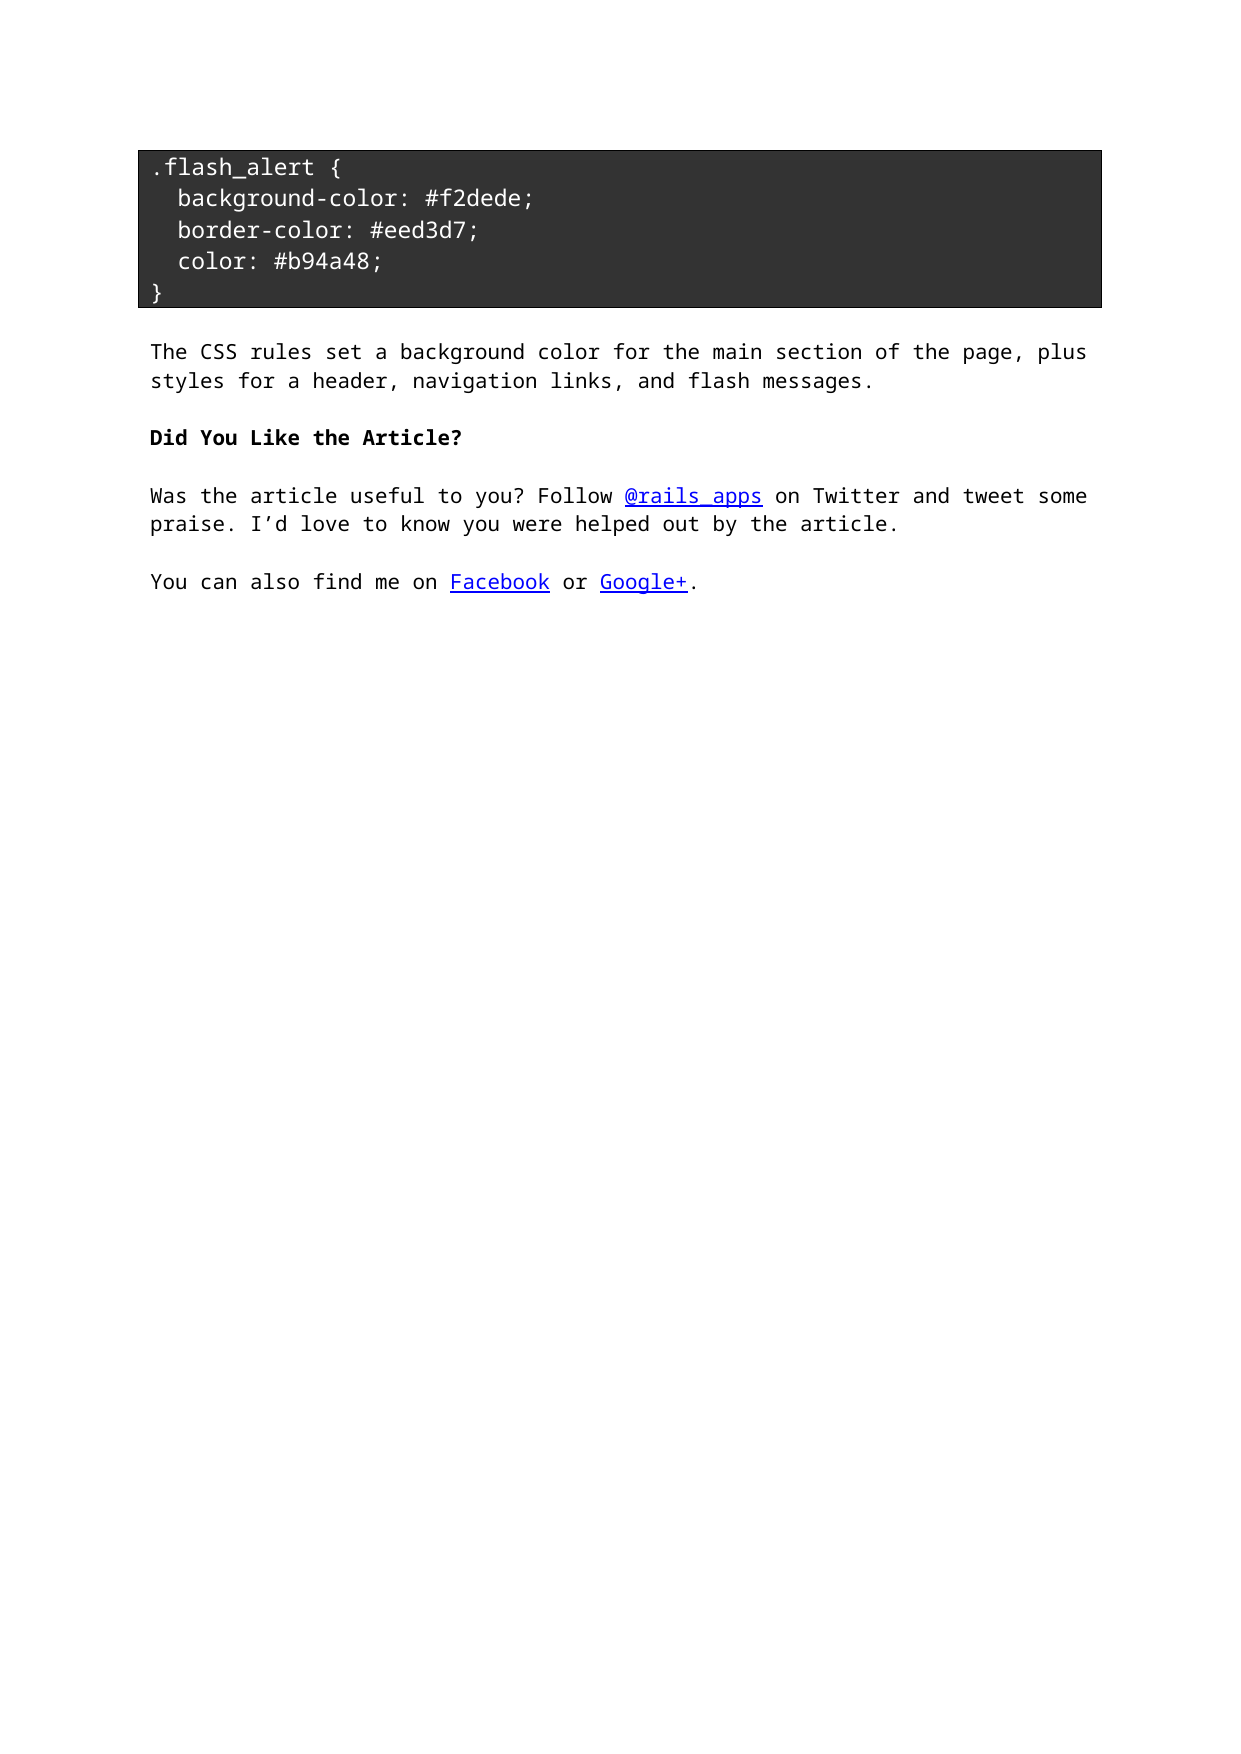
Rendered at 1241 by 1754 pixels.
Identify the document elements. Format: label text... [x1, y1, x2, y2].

text Was the article useful to you? Follow @rails_apps on Twitter and tweet some praise. I’d love to know you were helped out by the article. [150, 481, 1090, 538]
text You can also find me on Facebook or Google+. [150, 567, 1090, 596]
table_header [139, 151, 1101, 307]
text The CSS rules set a background color for the main section of the page, plus styles for a header, navigation links, and flash messages. [150, 337, 1090, 394]
text Did You Like the Article? [150, 423, 1090, 452]
